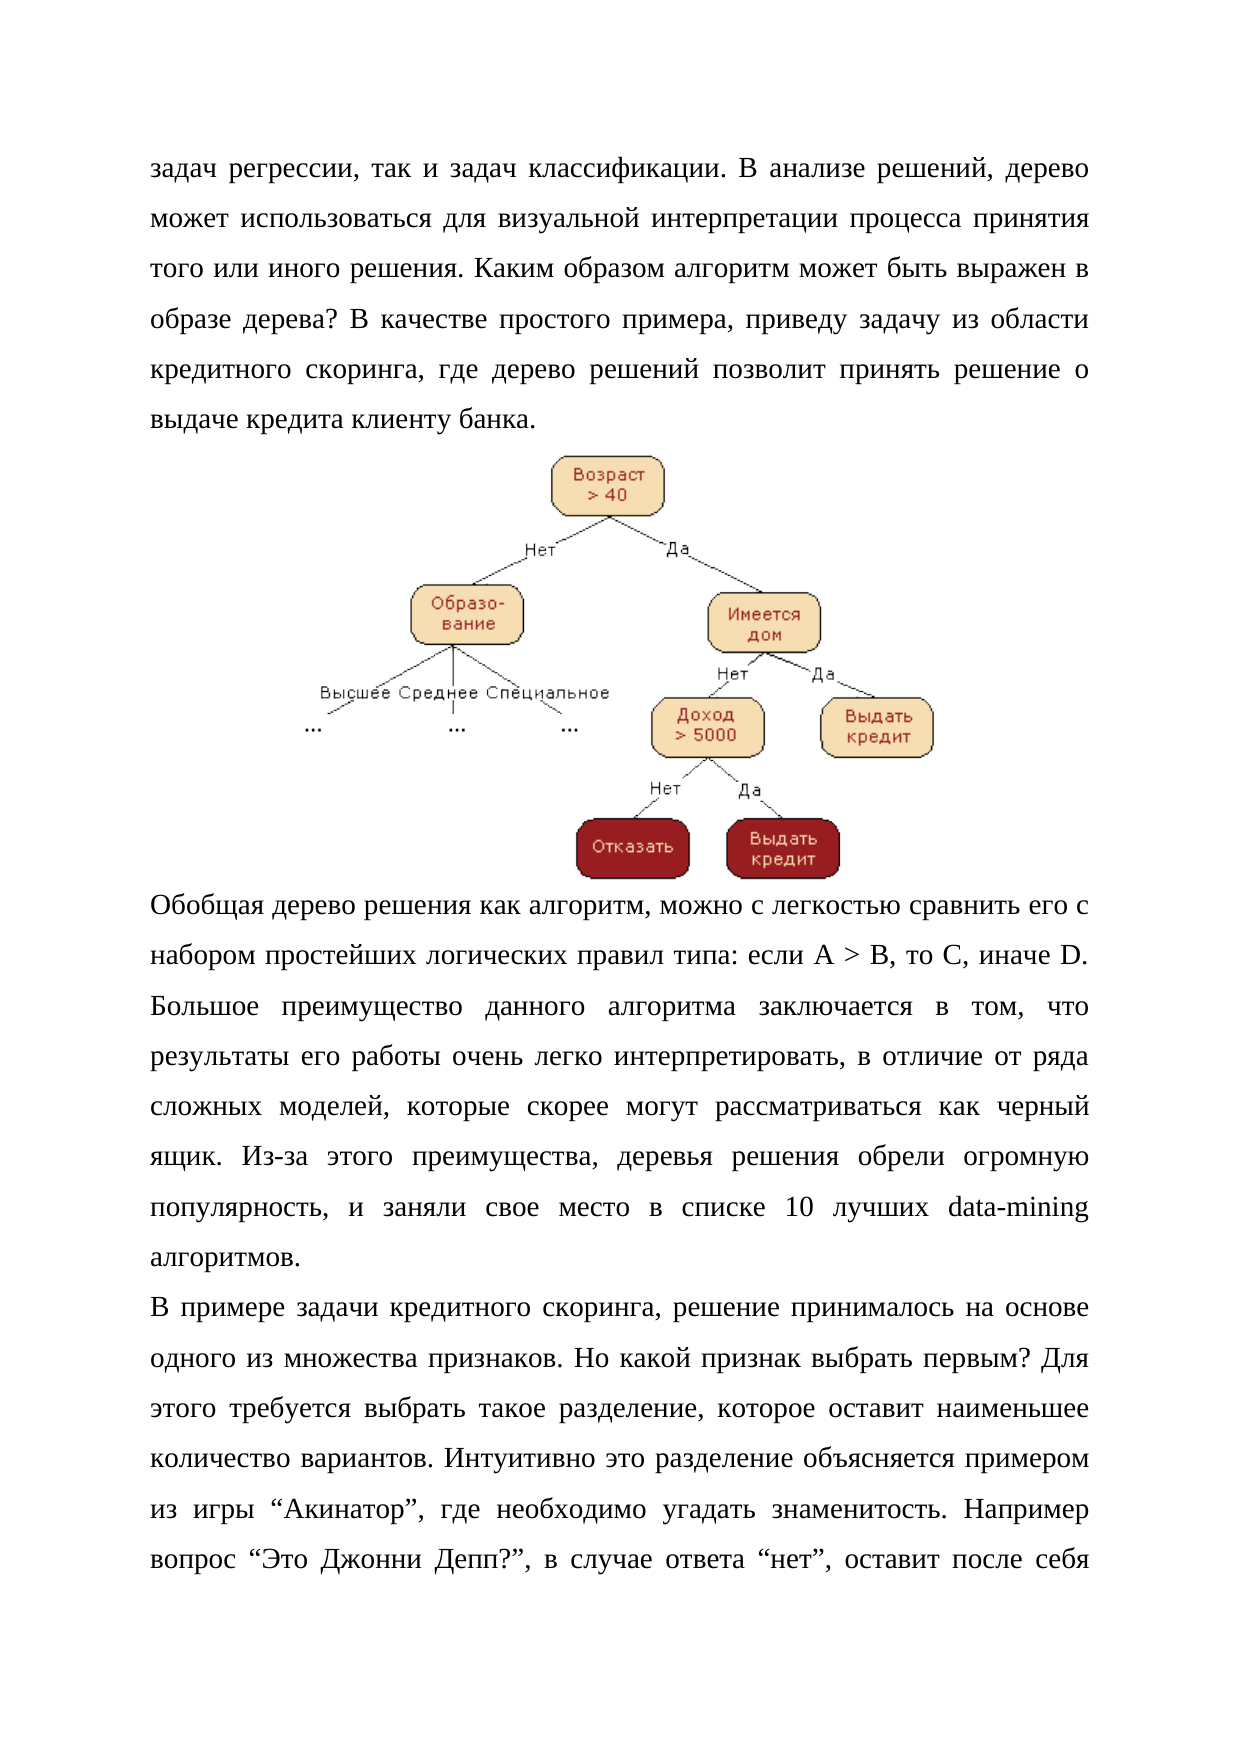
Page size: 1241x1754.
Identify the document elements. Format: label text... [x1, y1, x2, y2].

picture [301, 451, 939, 884]
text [150, 1289, 1090, 1574]
text Обобщая дерево решения как алгоритм, можно с легкостью сравнить его с набором простейших логических правил типа: если A > B, то C, иначе D. Большое преимущество данного алгоритма заключается в том, что результаты его работы очень легко интерпретировать, в отличие от ряда сложных моделей, которые скорее могут рассматриваться как черный ящик. Из-за этого преимущества, деревья решения обрели огромную популярность, и заняли свое место в списке 10 лучших data-mining алгоритмов. [150, 887, 1090, 1273]
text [150, 150, 1090, 435]
